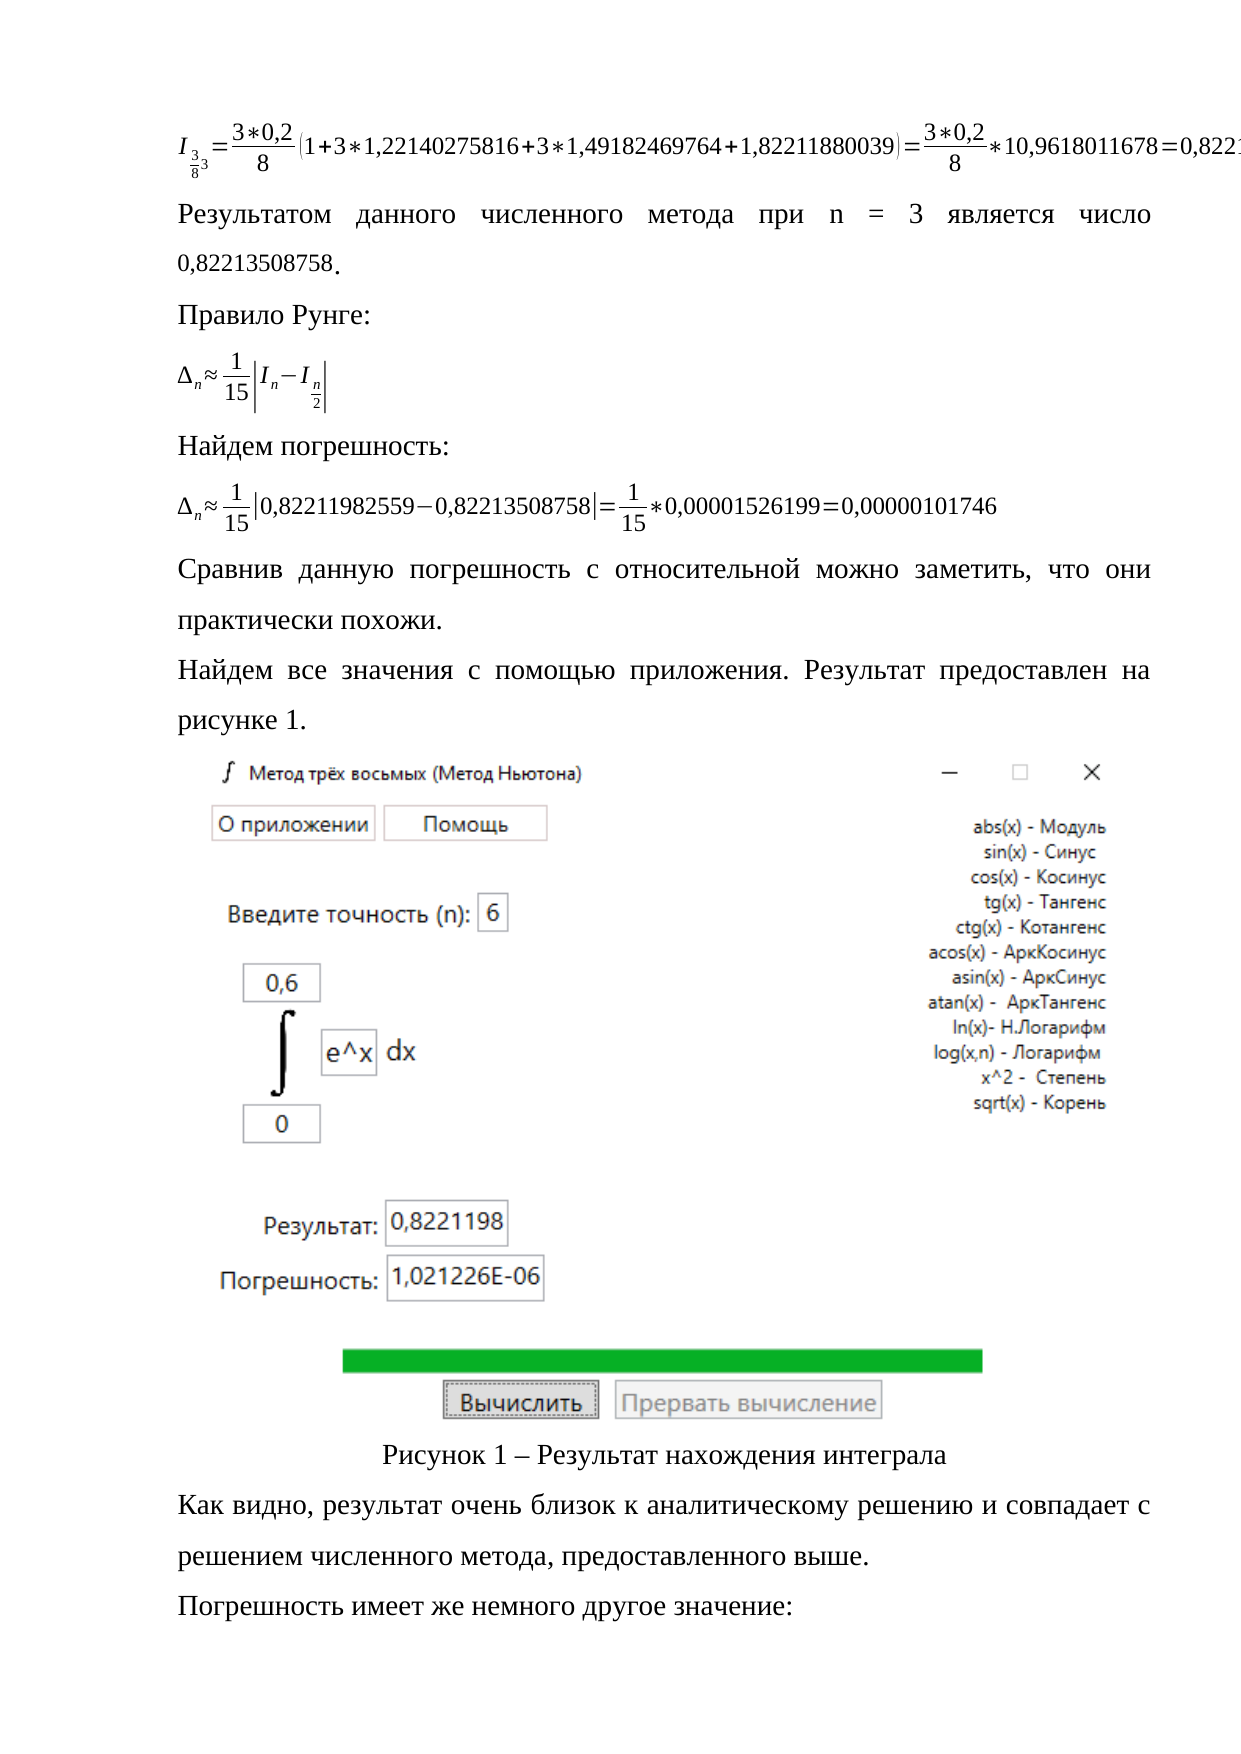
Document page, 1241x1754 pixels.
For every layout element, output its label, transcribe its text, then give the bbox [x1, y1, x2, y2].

text Рисунок 1 – Результат нахождения интеграла [177, 1437, 1152, 1471]
text Погрешность имеет же немного другое значение: [177, 1588, 1152, 1622]
text Сравнив данную погрешность с относительной можно заметить, что они практически похожи. [177, 551, 1152, 635]
text Найдем все значения с помощью приложения. Результат предоставлен на рисунке 1. [177, 652, 1152, 736]
text Найдем погрешность: [177, 428, 1152, 462]
text Результатом данного численного метода при n = 3 является число . [177, 196, 1152, 280]
text Правило Рунге: [177, 297, 1152, 331]
picture [207, 752, 1122, 1424]
text Как видно, результат очень близок к аналитическому решению и совпадает с решением численного метода, предоставленного выше. [177, 1487, 1152, 1571]
